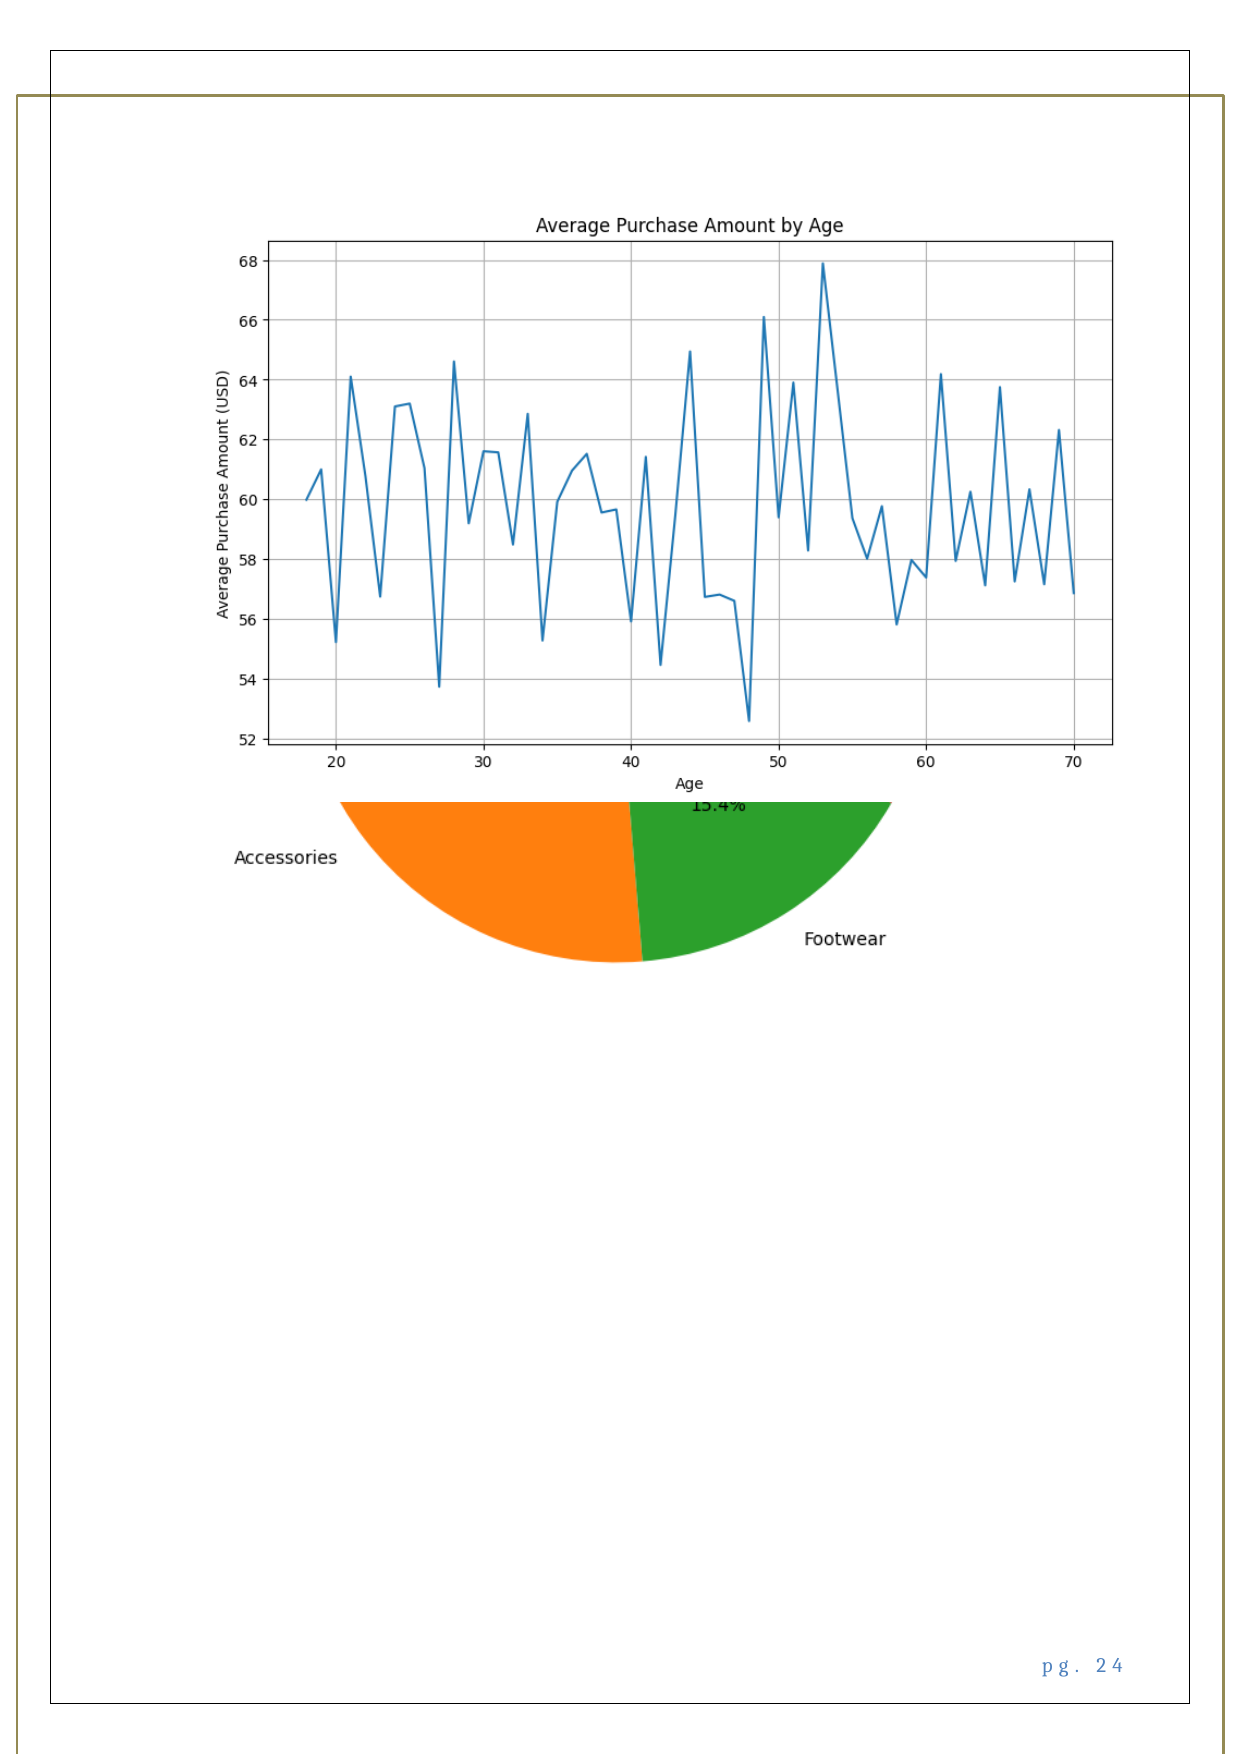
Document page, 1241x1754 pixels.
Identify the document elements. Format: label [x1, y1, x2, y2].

picture [206, 206, 1123, 1055]
